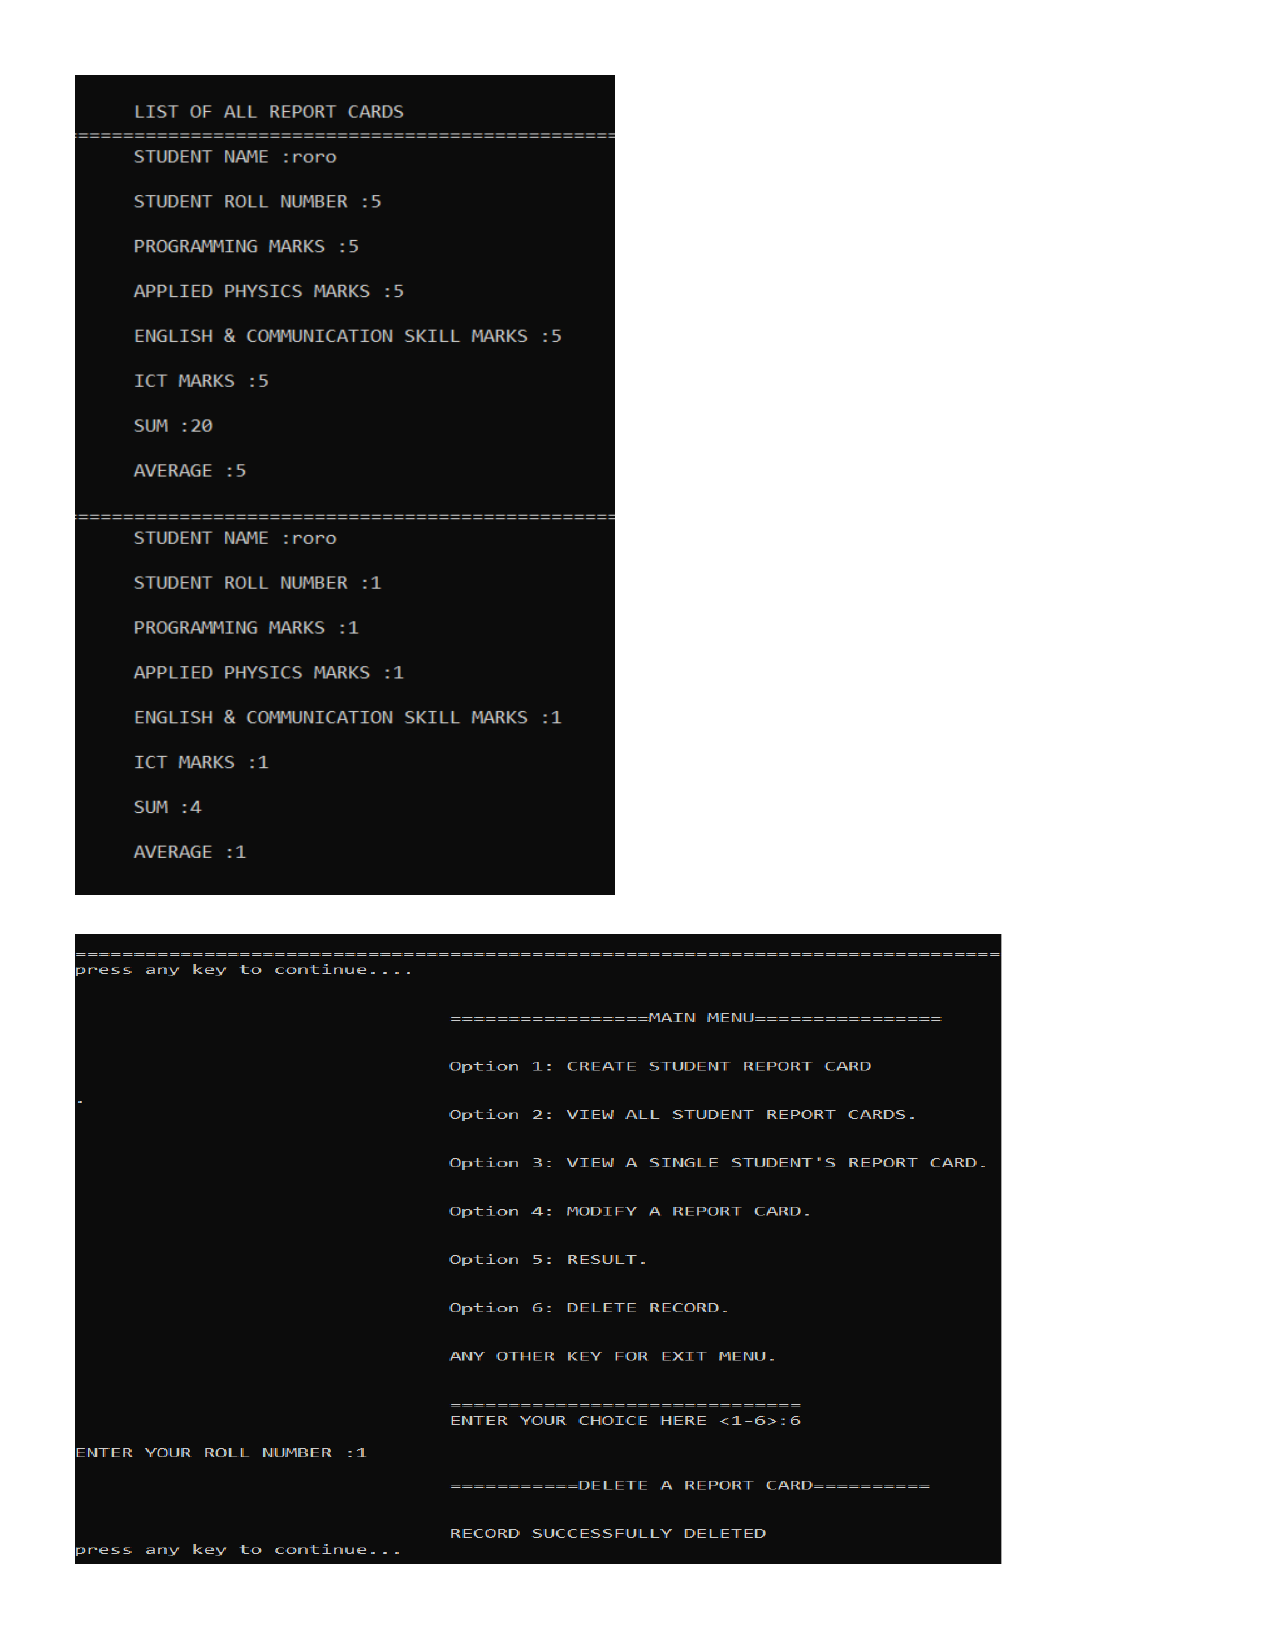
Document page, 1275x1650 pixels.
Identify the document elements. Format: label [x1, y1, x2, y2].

picture [75, 934, 1002, 1564]
picture [75, 75, 615, 895]
